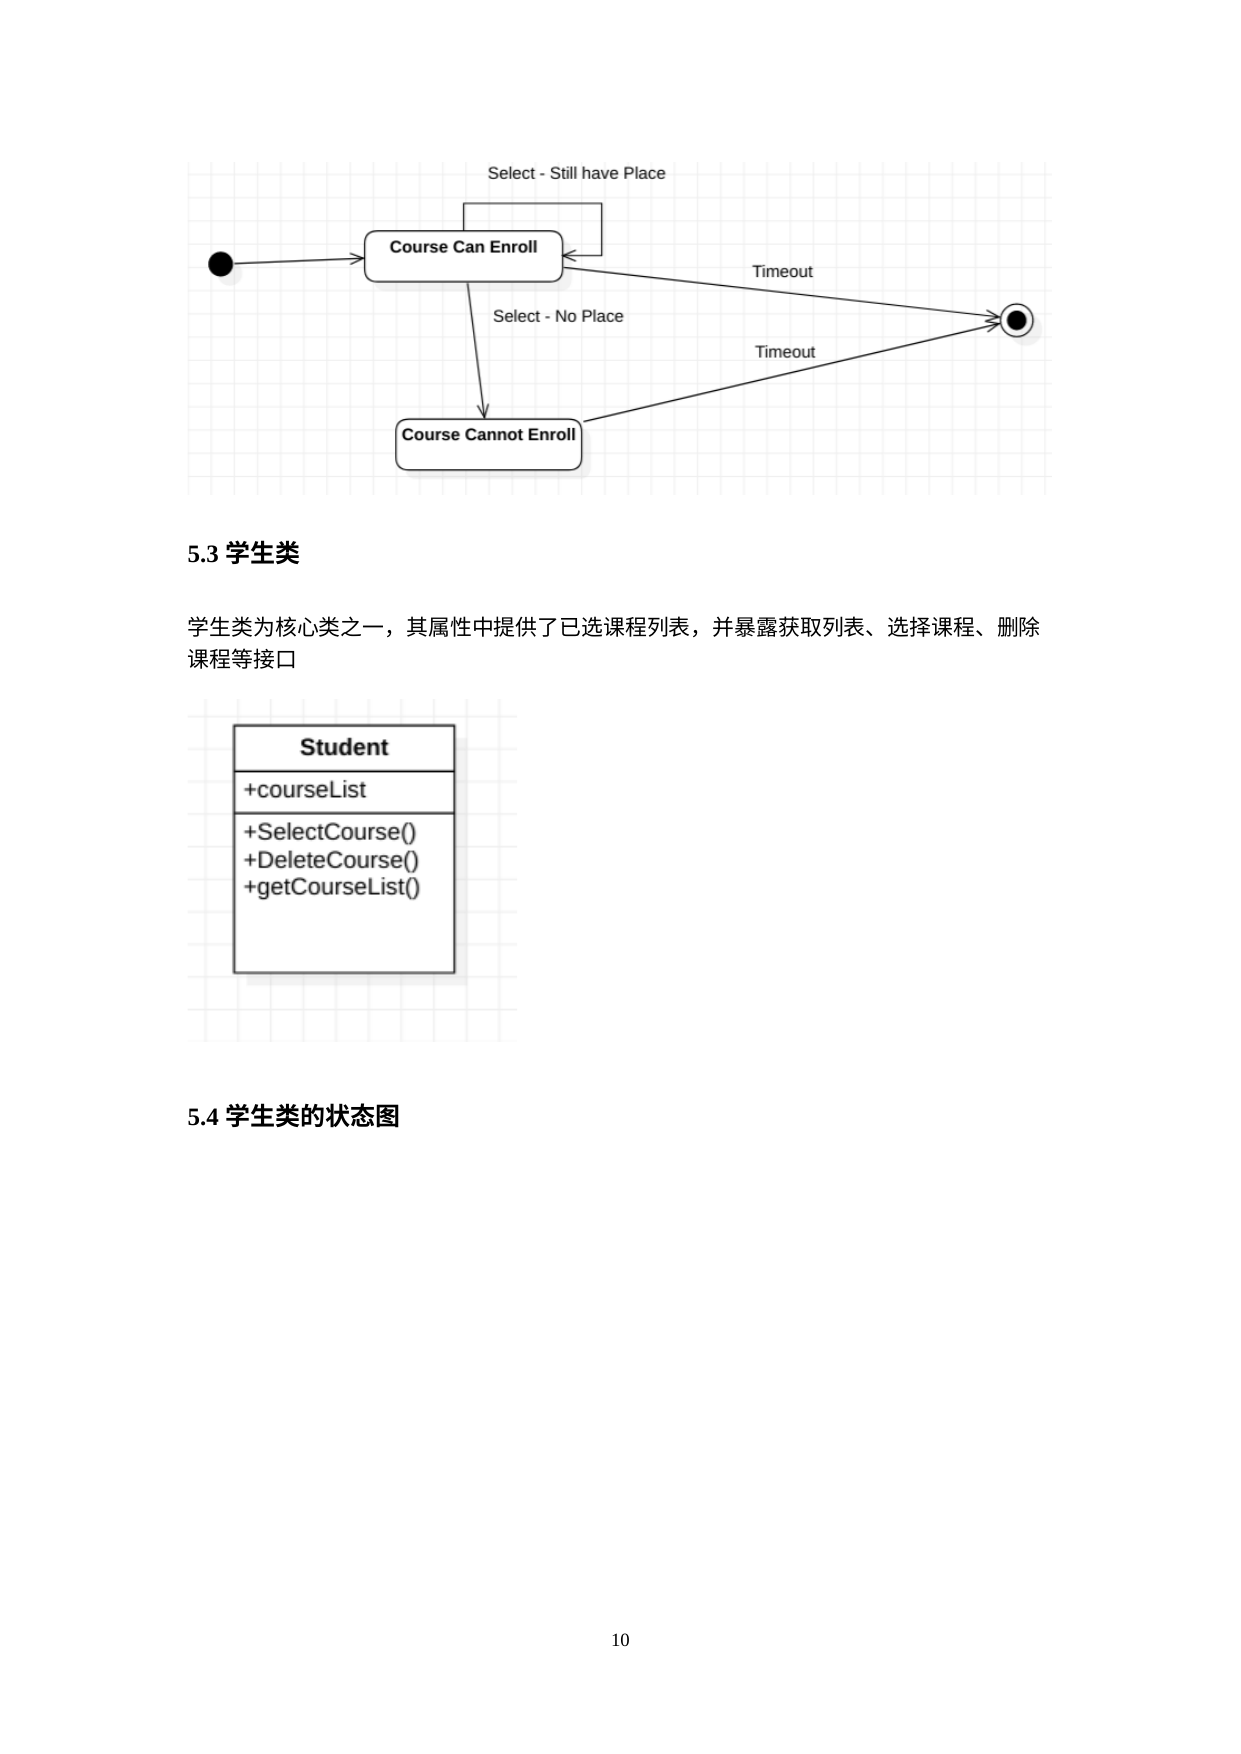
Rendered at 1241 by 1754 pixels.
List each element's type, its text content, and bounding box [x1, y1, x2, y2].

text 学生类为核心类之一，其属性中提供了已选课程列表，并暴露获取列表、选择课程、删除课程等接口 [187, 609, 1053, 674]
text 5.4 学生类的状态图 [187, 1082, 1053, 1147]
picture [187, 699, 518, 1042]
picture [187, 162, 1052, 495]
